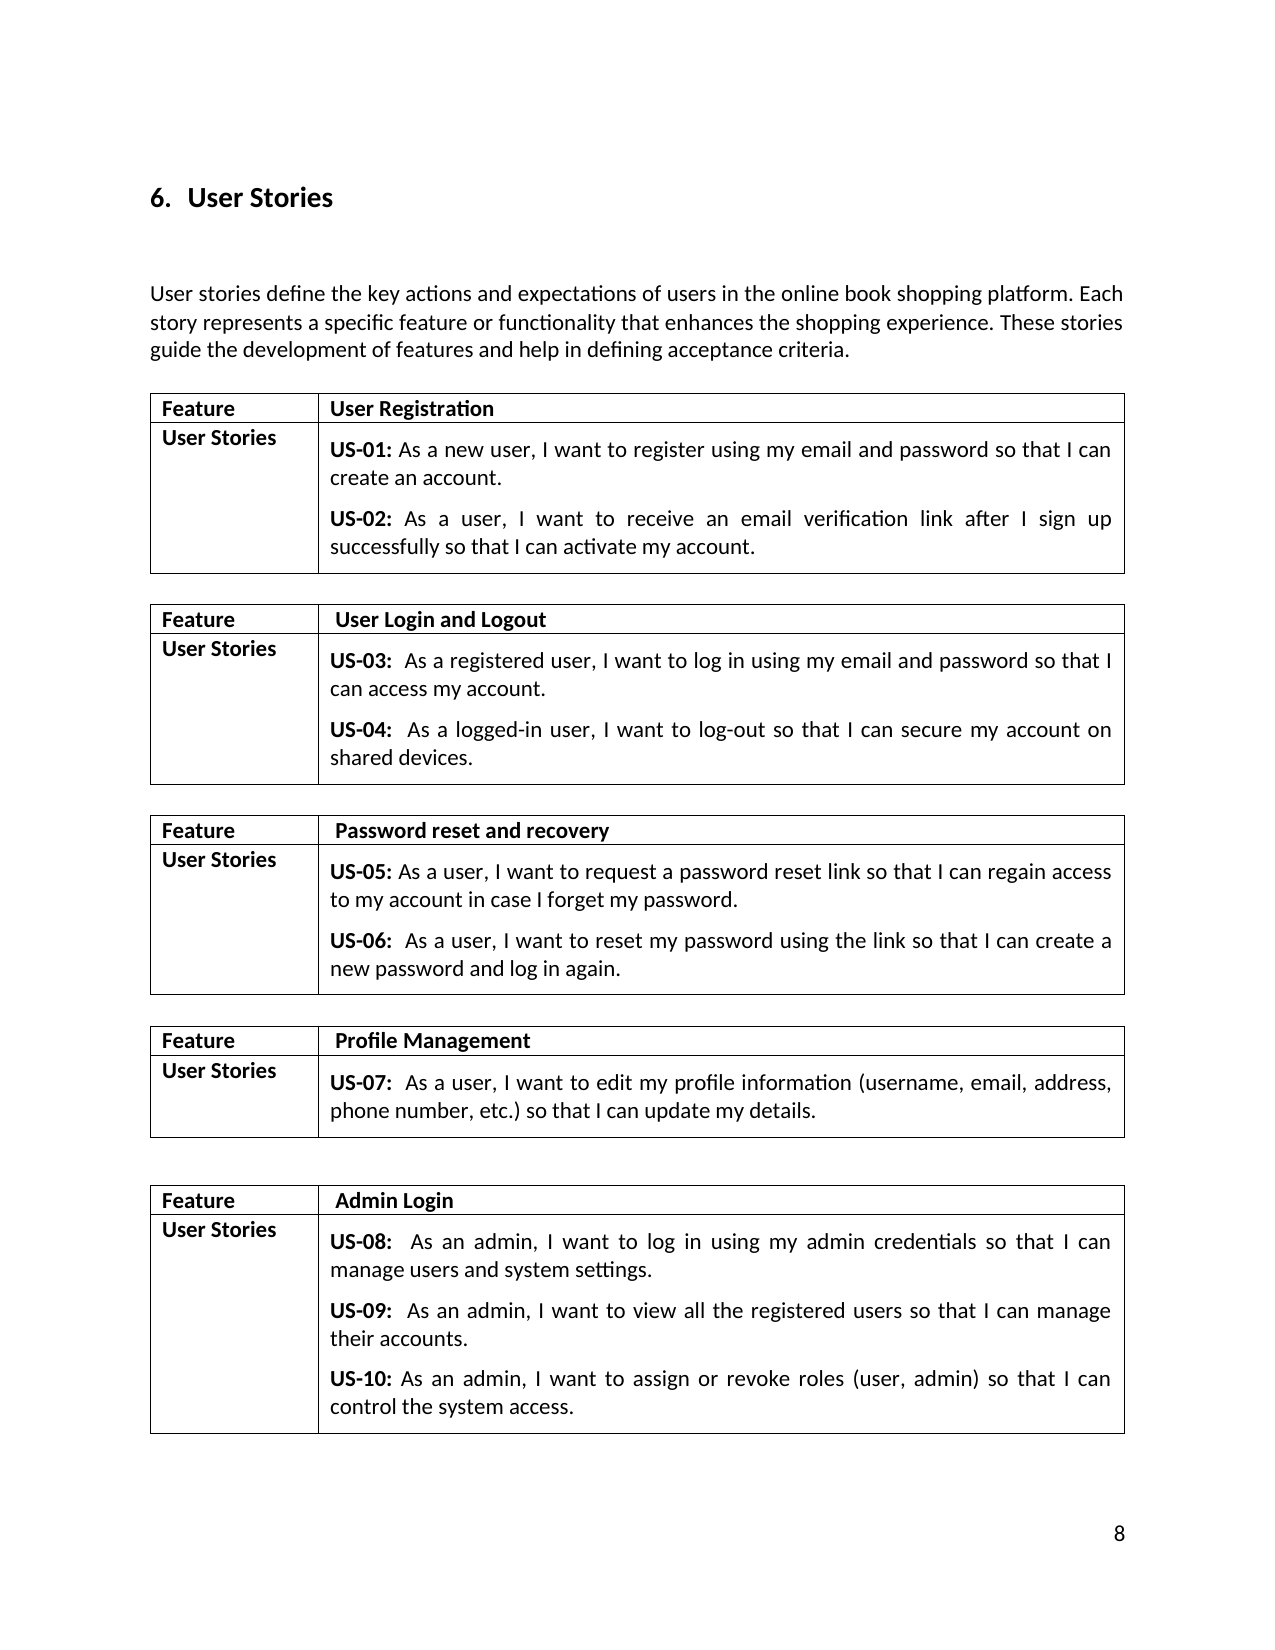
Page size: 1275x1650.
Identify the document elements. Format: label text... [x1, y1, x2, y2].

table_header Feature [151, 816, 318, 844]
table_cell User Stories [151, 1056, 318, 1137]
table_header Feature [151, 394, 318, 422]
table_header Profile Management [319, 1027, 1124, 1055]
table_cell US-07: As a user, I want to edit my profile information (username, email, address, phone number, etc.) so that I can update my details. [319, 1056, 1124, 1137]
table_cell US-01: As a new user, I want to register using my email and password so that I can create an account. US-02: As a user, I want to receive an email verification link after I sign up successfully so that I can activate my account. [319, 423, 1124, 572]
table_cell US-08: As an admin, I want to log in using my admin credentials so that I can manage users and system settings. US-09: As an admin, I want to view all the registered users so that I can manage their accounts. US-10: As an admin, I want to assign or revoke roles (user, admin) so that I can control the system access. [319, 1215, 1124, 1433]
text User stories define the key actions and expectations of users in the online book shopping platform. Each story represents a specific feature or functionality that enhances the shopping experience. These stories guide the development of features and help in defining acceptance criteria. [150, 279, 1125, 364]
table_header Feature [151, 1186, 318, 1214]
table_cell User Stories [151, 1215, 318, 1433]
table_header Admin Login [319, 1186, 1124, 1214]
table_header Feature [151, 605, 318, 633]
subtitle User Stories [150, 179, 1125, 215]
table_cell User Stories [151, 634, 318, 783]
table_header User Login and Logout [319, 605, 1124, 633]
table_cell US-03: As a registered user, I want to log in using my email and password so that I can access my account. US-04: As a logged-in user, I want to log-out so that I can secure my account on shared devices. [319, 634, 1124, 783]
table_cell User Stories [151, 845, 318, 994]
table_header User Registration [319, 394, 1124, 422]
table_cell User Stories [151, 423, 318, 572]
table_cell US-05: As a user, I want to request a password reset link so that I can regain access to my account in case I forget my password. US-06: As a user, I want to reset my password using the link so that I can create a new password and log in again. [319, 845, 1124, 994]
table_header Password reset and recovery [319, 816, 1124, 844]
table_header Feature [151, 1027, 318, 1055]
